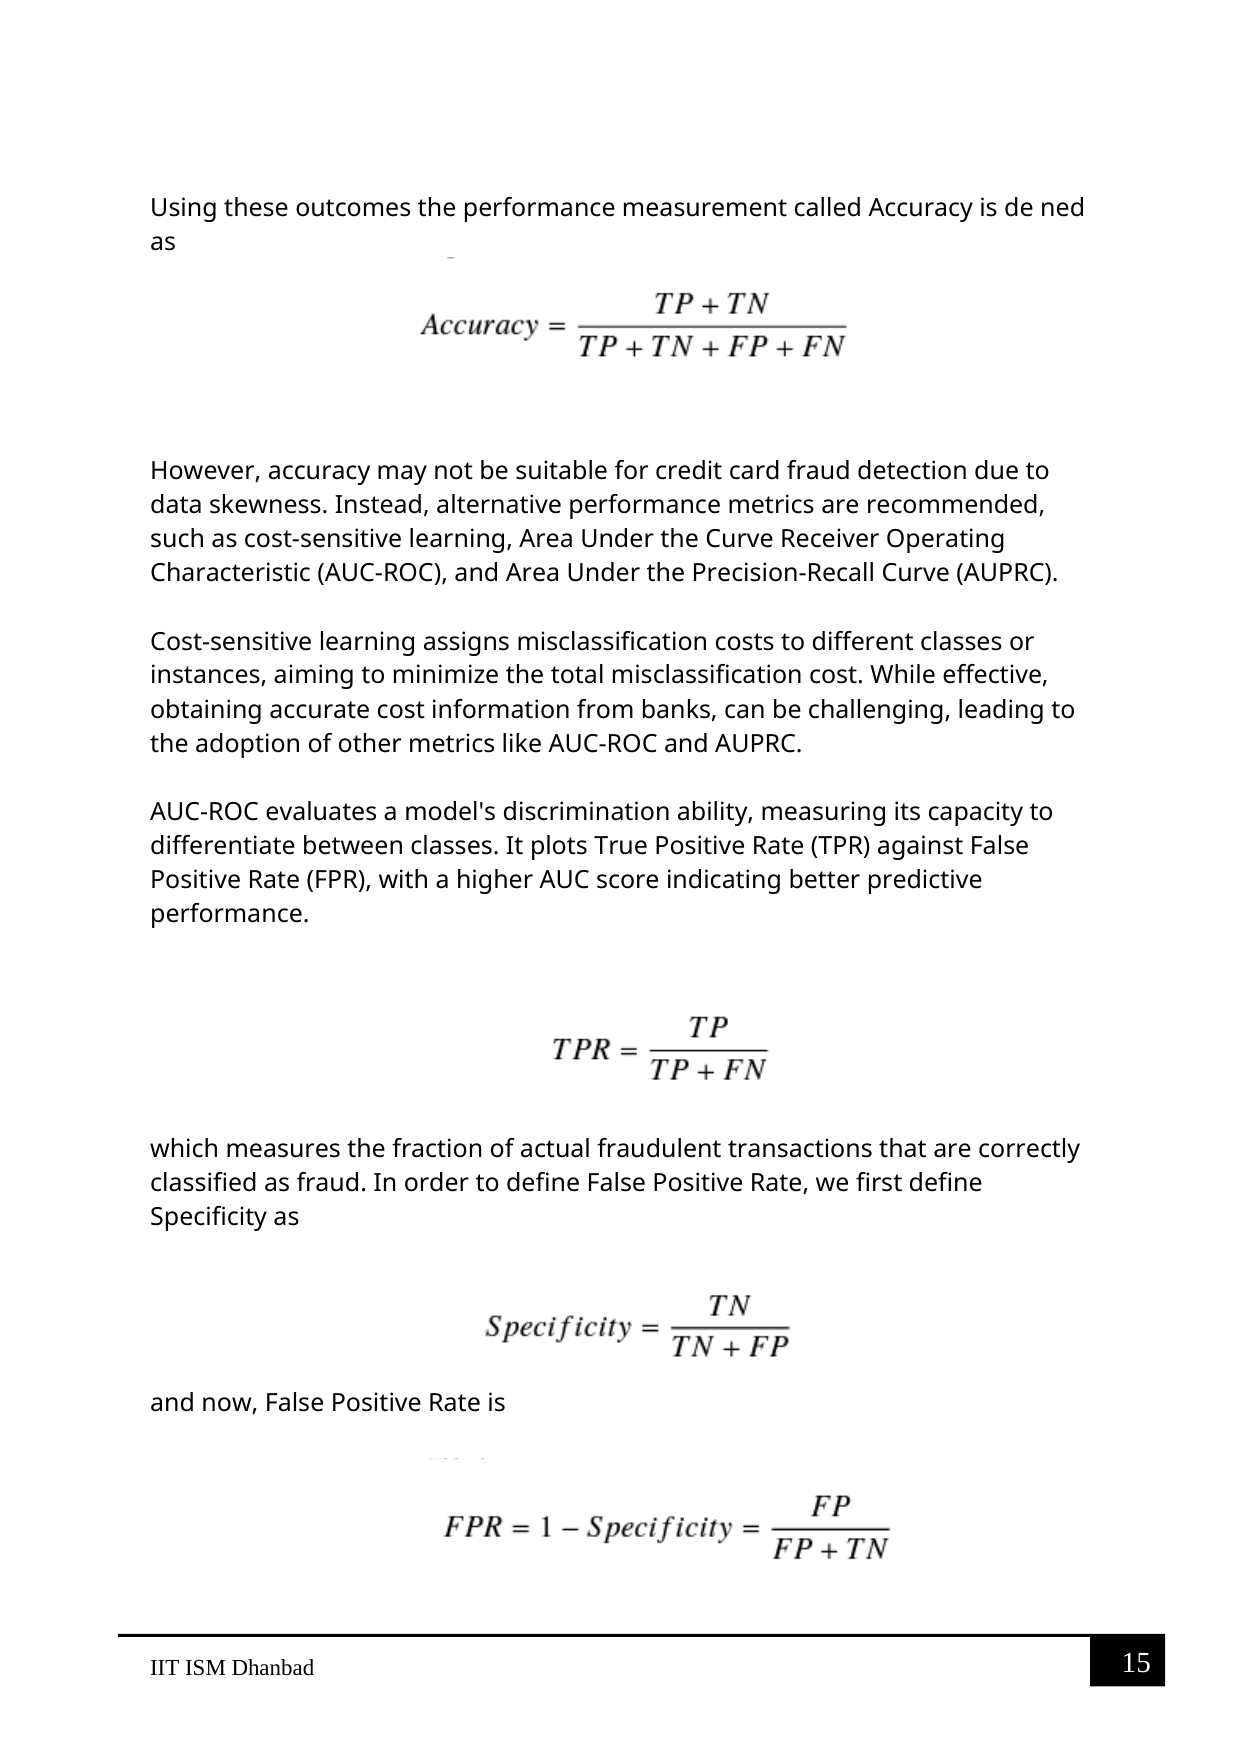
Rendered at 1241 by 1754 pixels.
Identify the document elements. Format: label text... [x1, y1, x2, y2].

picture [423, 1458, 961, 1586]
text Using these outcomes the performance measurement called Accuracy is de ned as [150, 190, 1090, 258]
text which measures the fraction of actual fraudulent transactions that are correctly classified as fraud. In order to define False Positive Rate, we first define Specificity as [150, 1131, 1090, 1233]
picture [377, 257, 880, 374]
picture [529, 1003, 825, 1091]
text AUC-ROC evaluates a model's discrimination ability, measuring its capacity to differentiate between classes. It plots True Positive Rate (TPR) against False Positive Rate (FPR), with a higher AUC score indicating better predictive performance. [150, 793, 1090, 930]
text Cost-sensitive learning assigns misclassification costs to different classes or instances, aiming to minimize the total misclassification cost. While effective, obtaining accurate cost information from banks, can be challenging, leading to the adoption of other metrics like AUC-ROC and AUPRC. [150, 623, 1090, 759]
text and now, False Positive Rate is [150, 1385, 1090, 1419]
picture [446, 1272, 872, 1385]
text However, accuracy may not be suitable for credit card fraud detection due to data skewness. Instead, alternative performance metrics are recommended, such as cost-sensitive learning, Area Under the Curve Receiver Operating Characteristic (AUC-ROC), and Area Under the Precision-Recall Curve (AUPRC). [150, 453, 1090, 589]
